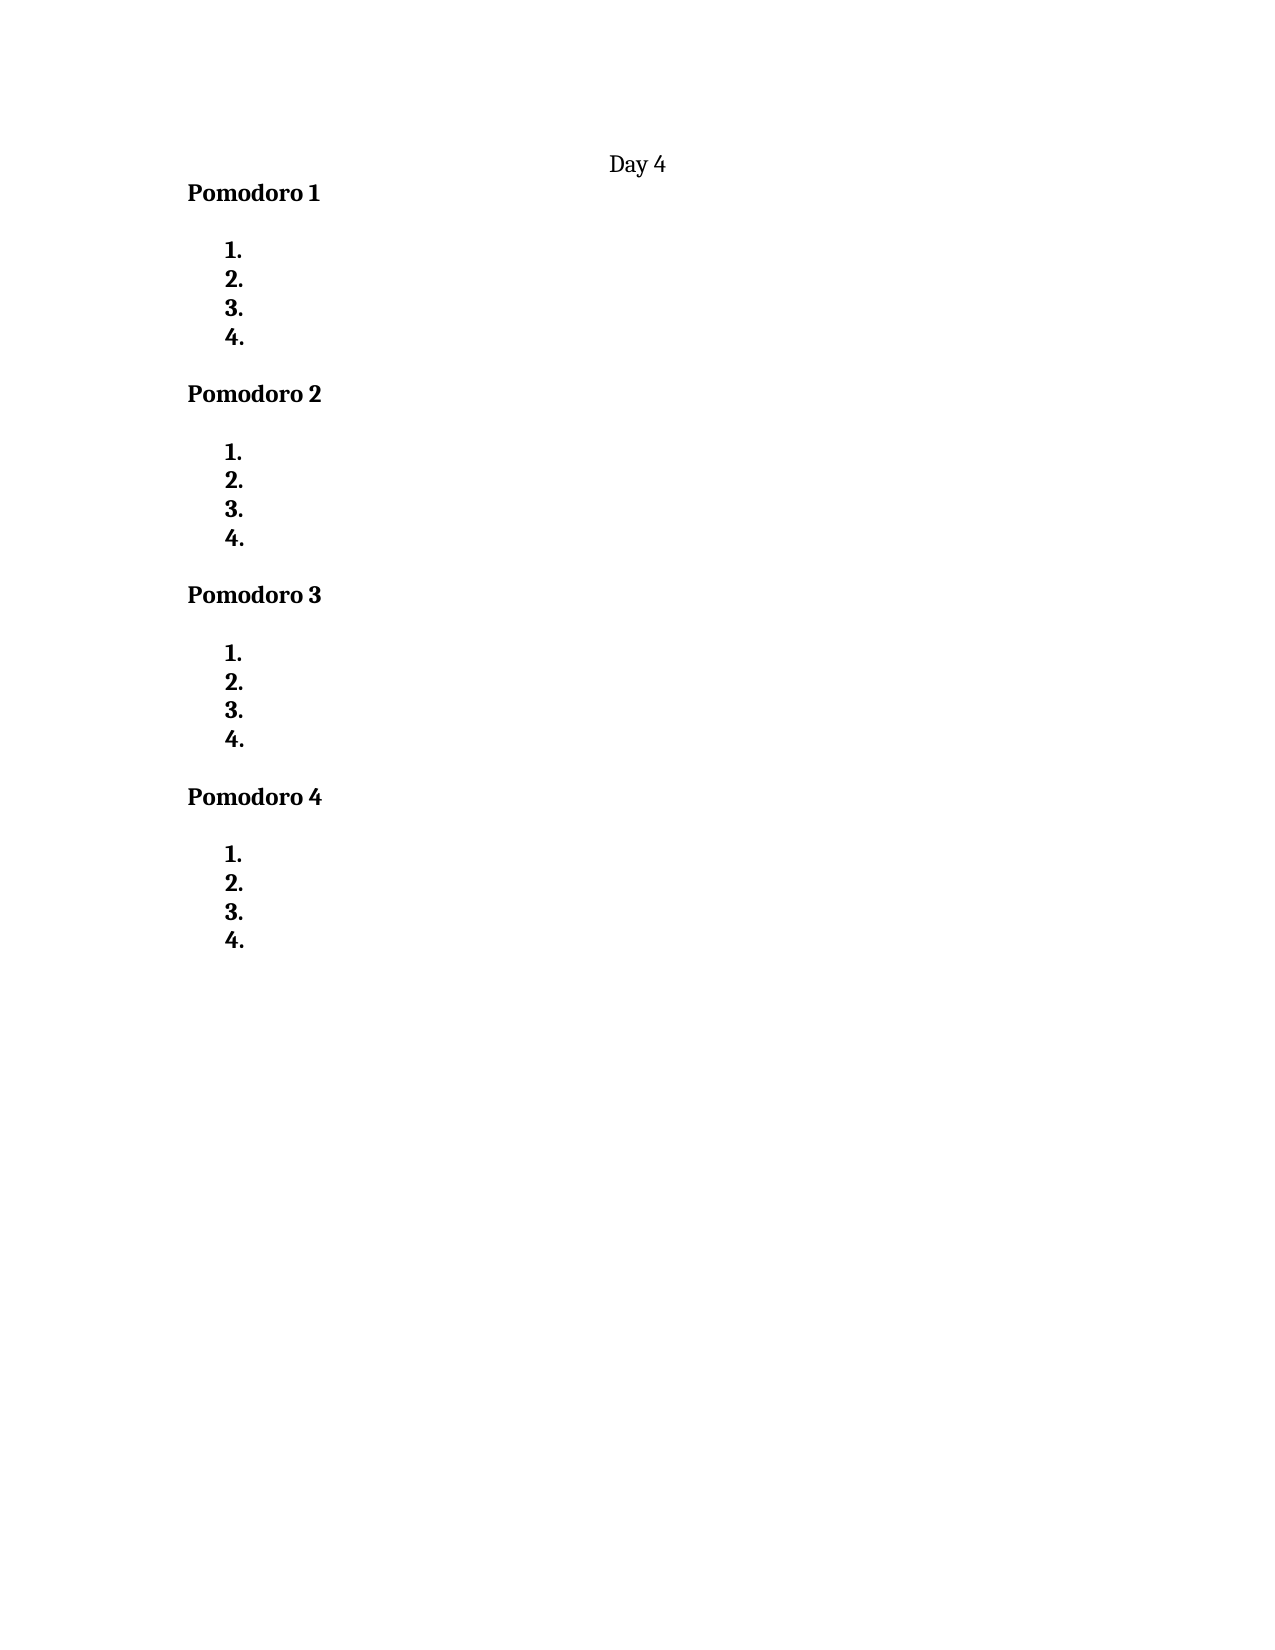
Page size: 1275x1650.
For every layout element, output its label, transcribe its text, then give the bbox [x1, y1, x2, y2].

text Pomodoro 4 [187, 782, 1087, 811]
text Pomodoro 1 [187, 179, 1087, 207]
text Pomodoro 2 [187, 380, 1087, 409]
text Pomodoro 3 [187, 581, 1087, 610]
text Day 4 [187, 150, 1087, 179]
